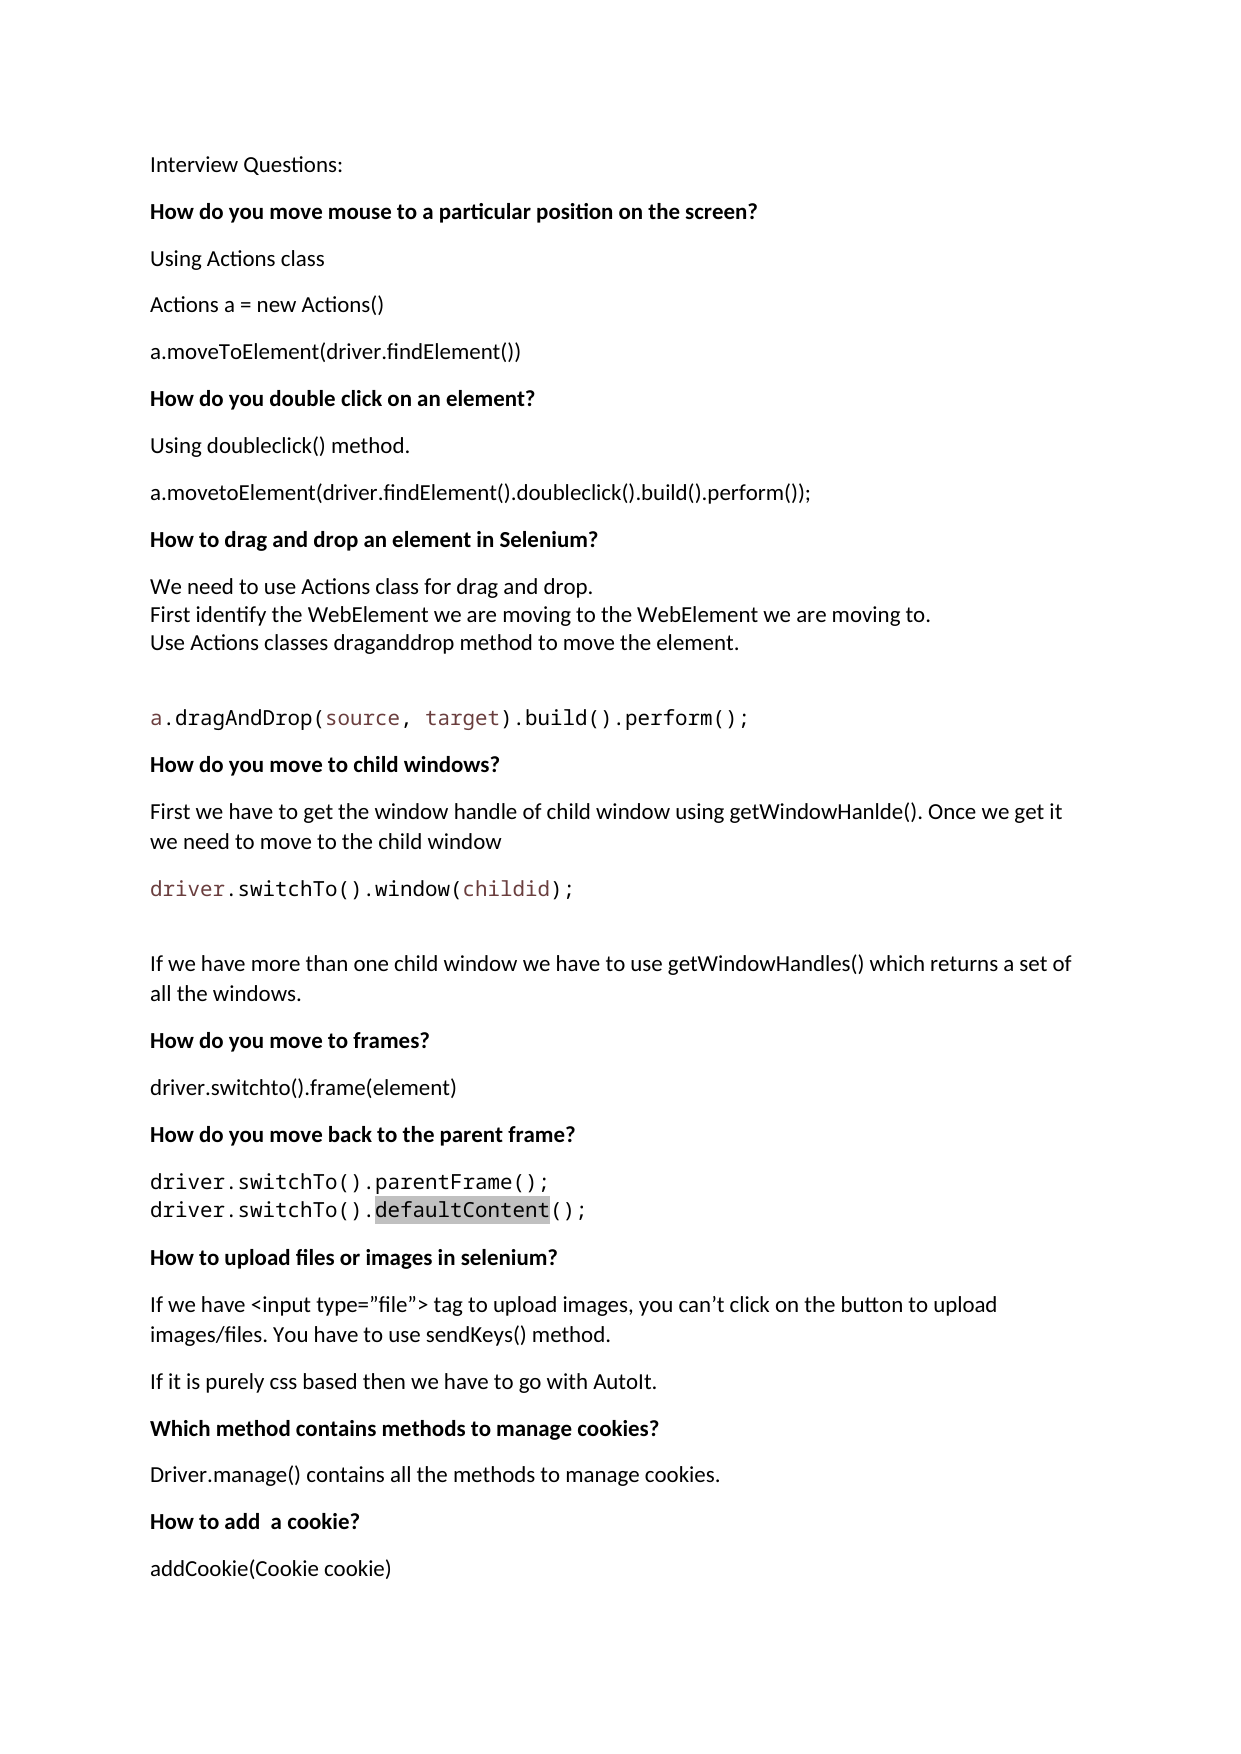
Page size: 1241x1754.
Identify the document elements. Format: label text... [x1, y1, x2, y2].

text a.moveToElement(driver.findElement()) [150, 337, 1090, 366]
text We need to use Actions class for drag and drop. [150, 572, 1090, 600]
text driver.switchTo().defaultContent(); [550, 1196, 1090, 1224]
text driver.switchTo().window(childid); [150, 874, 1090, 902]
text Use Actions classes draganddrop method to move the element. [150, 628, 1090, 656]
text Which method contains methods to manage cookies? [150, 1414, 1090, 1442]
text If we have more than one child window we have to use getWindowHandles() which returns a set of all the windows. [150, 949, 1090, 1008]
text Using doubleclick() method. [150, 431, 1090, 459]
text How to drag and drop an element in Selenium? [150, 525, 1090, 553]
text Interview Questions: [150, 150, 1090, 178]
text If it is purely css based then we have to go with AutoIt. [150, 1367, 1090, 1395]
text Driver.manage() contains all the methods to manage cookies. [150, 1461, 1090, 1488]
text driver.switchTo().parentFrame(); [150, 1167, 1090, 1196]
text How to upload files or images in selenium? [150, 1243, 1090, 1271]
text How do you move to frames? [150, 1026, 1090, 1054]
text How do you move mouse to a particular position on the screen? [150, 197, 1090, 225]
text addCookie(Cookie cookie) [150, 1554, 1090, 1582]
text Actions a = new Actions() [150, 291, 1090, 319]
text driver.switchTo().defaultContent(); [150, 1196, 375, 1224]
text First identify the WebElement we are moving to the WebElement we are moving to. [150, 600, 1090, 628]
text driver.switchto().frame(element) [150, 1073, 1090, 1101]
text Using Actions class [150, 244, 1090, 272]
text First we have to get the window handle of child window using getWindowHanlde(). Once we get it we need to move to the child window [150, 797, 1090, 855]
text a.movetoElement(driver.findElement().doubleclick().build().perform()); [150, 478, 1090, 506]
text How do you double click on an element? [150, 384, 1090, 412]
text How to add a cookie? [150, 1507, 1090, 1535]
text If we have <input type=”file”> tag to upload images, you can’t click on the button to upload images/files. You have to use sendKeys() method. [150, 1290, 1090, 1348]
text How do you move to child windows? [150, 750, 1090, 778]
text How do you move back to the parent frame? [150, 1120, 1090, 1148]
text a.dragAndDrop(source, target).build().perform(); [150, 703, 1090, 731]
